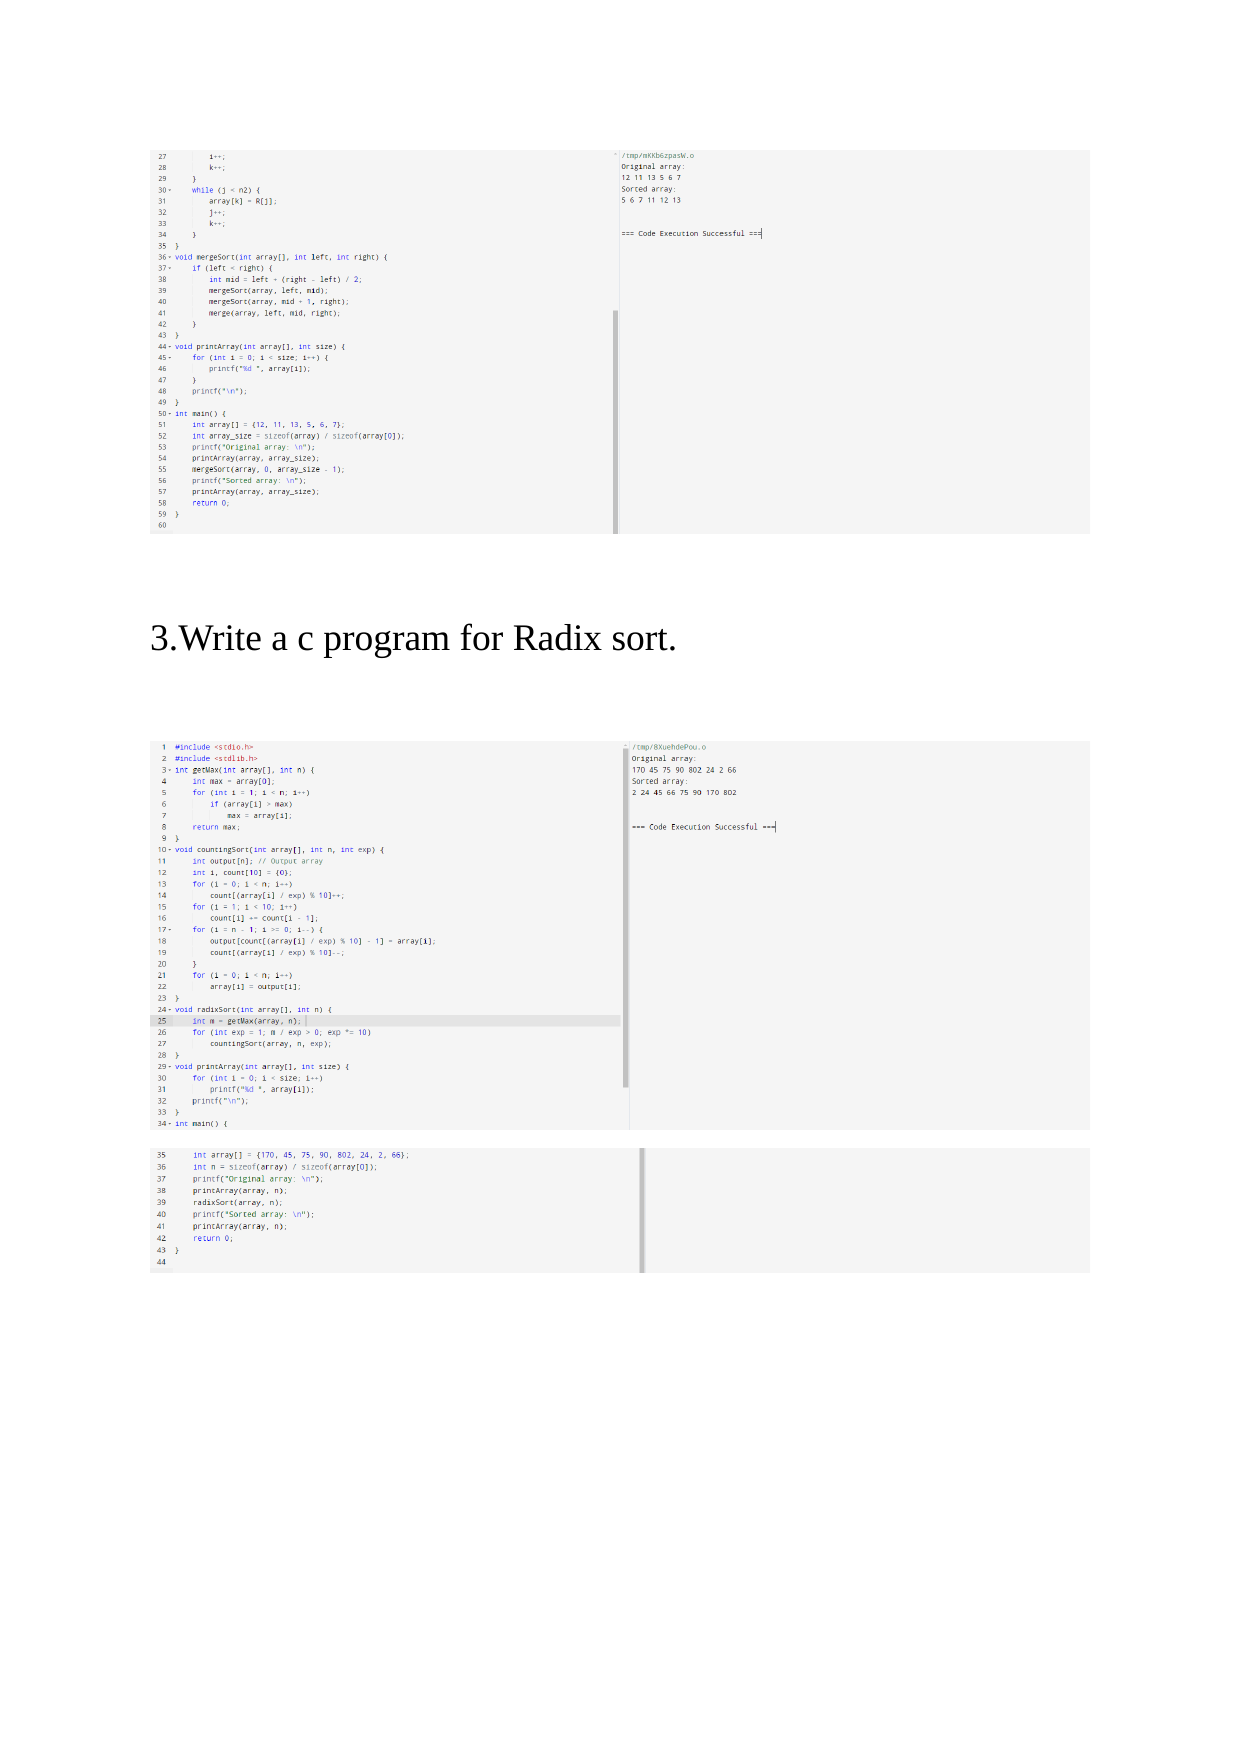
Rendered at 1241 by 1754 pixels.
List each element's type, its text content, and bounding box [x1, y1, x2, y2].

picture [150, 1148, 1091, 1273]
text 3.Write a c program for Radix sort. [150, 615, 1090, 658]
picture [150, 741, 1091, 1130]
picture [150, 150, 1091, 534]
